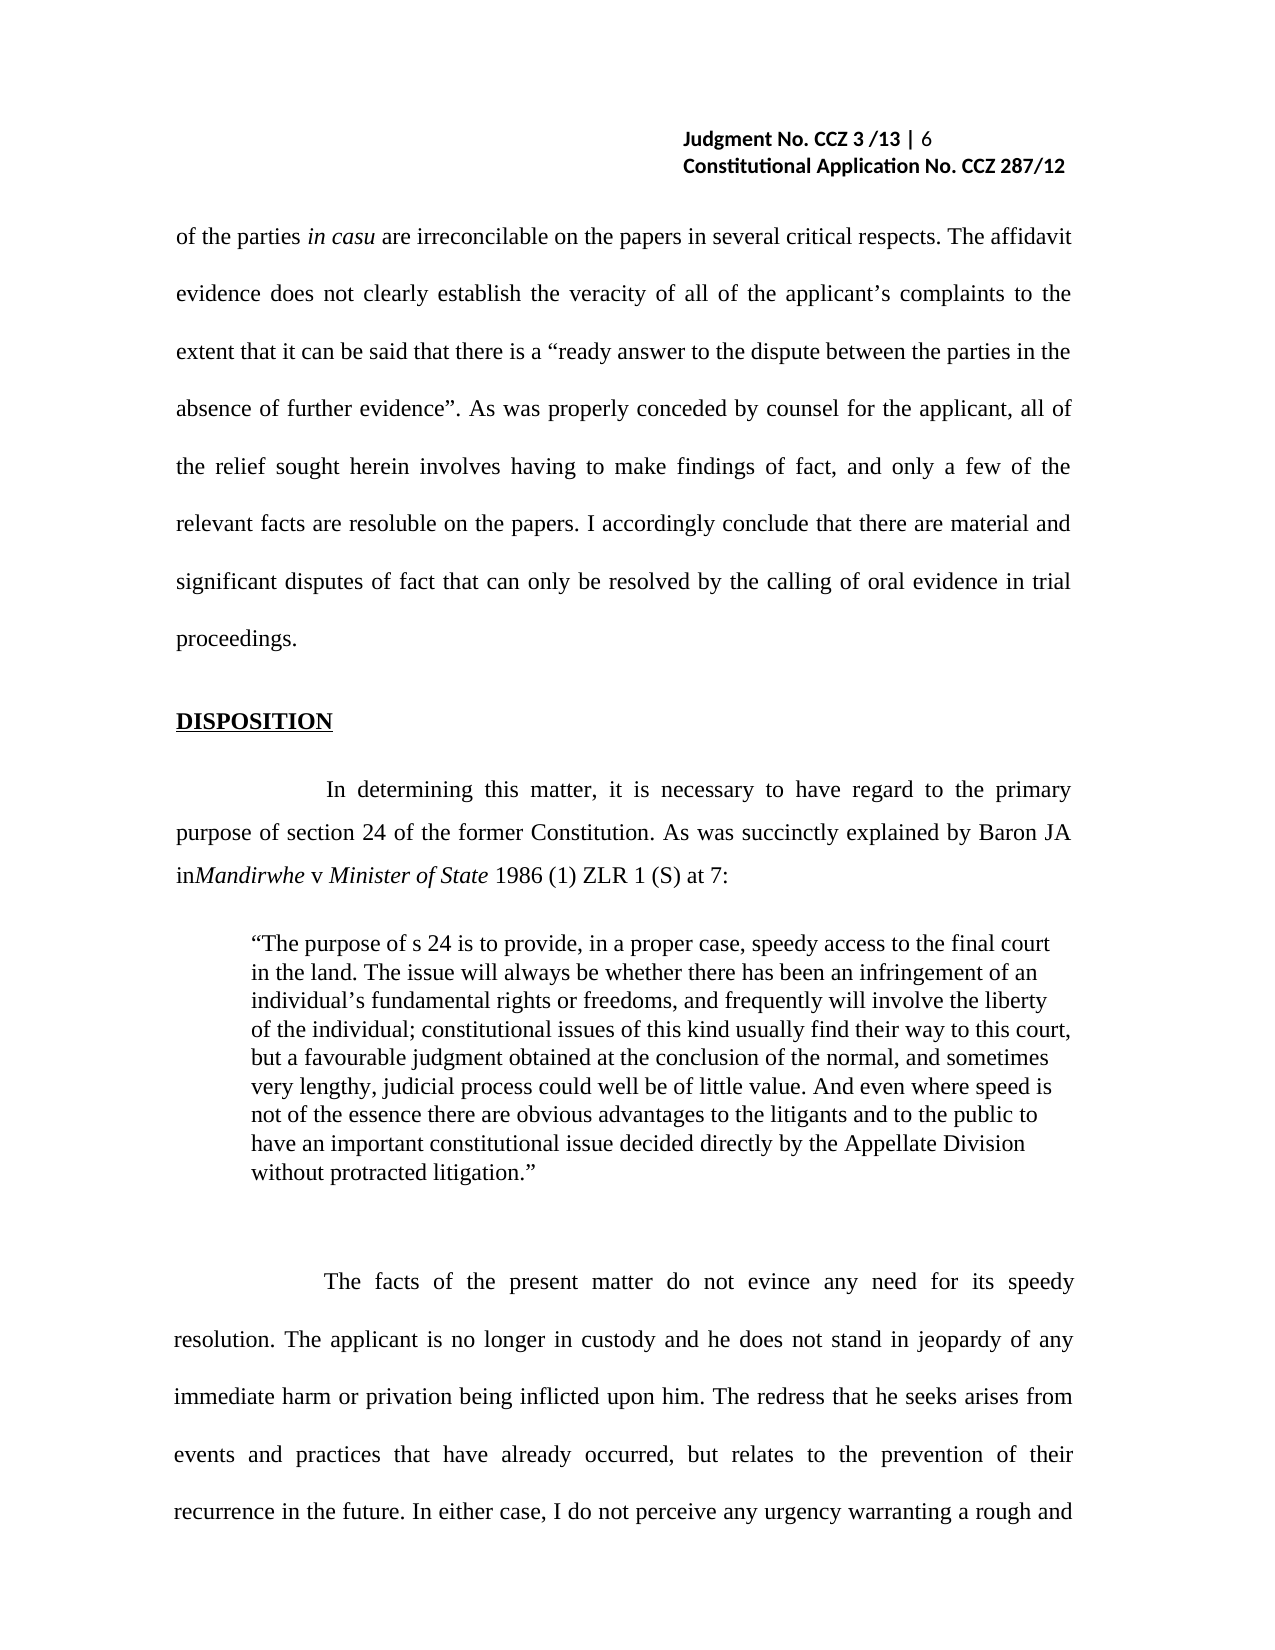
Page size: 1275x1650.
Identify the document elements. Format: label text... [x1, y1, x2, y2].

subtitle DISPOSITION [176, 710, 1078, 734]
text “The purpose of s 24 is to provide, in a proper case, speedy access to the final court in the land. The issue will always be whether there has been an infringement of an individual’s fundamental rights or freedoms, and frequently will involve the liberty of the individual; constitutional issues of this kind usually find their way to this court, but a favourable judgment obtained at the conclusion of the normal, and sometimes very lengthy, judicial process could well be of little value. And even where speed is not of the essence there are obvious advantages to the litigants and to the public to have an important constitutional issue decided directly by the Appellate Division without protracted litigation.” [251, 929, 1073, 1186]
text In determining this matter, it is necessary to have regard to the primary purpose of section 24 of the former Constitution. As was succinctly explained by Baron JA inMandirwhe v Minister of State 1986 (1) ZLR 1 (S) at 7: [176, 763, 1073, 892]
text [176, 198, 1073, 658]
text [174, 1244, 1076, 1531]
